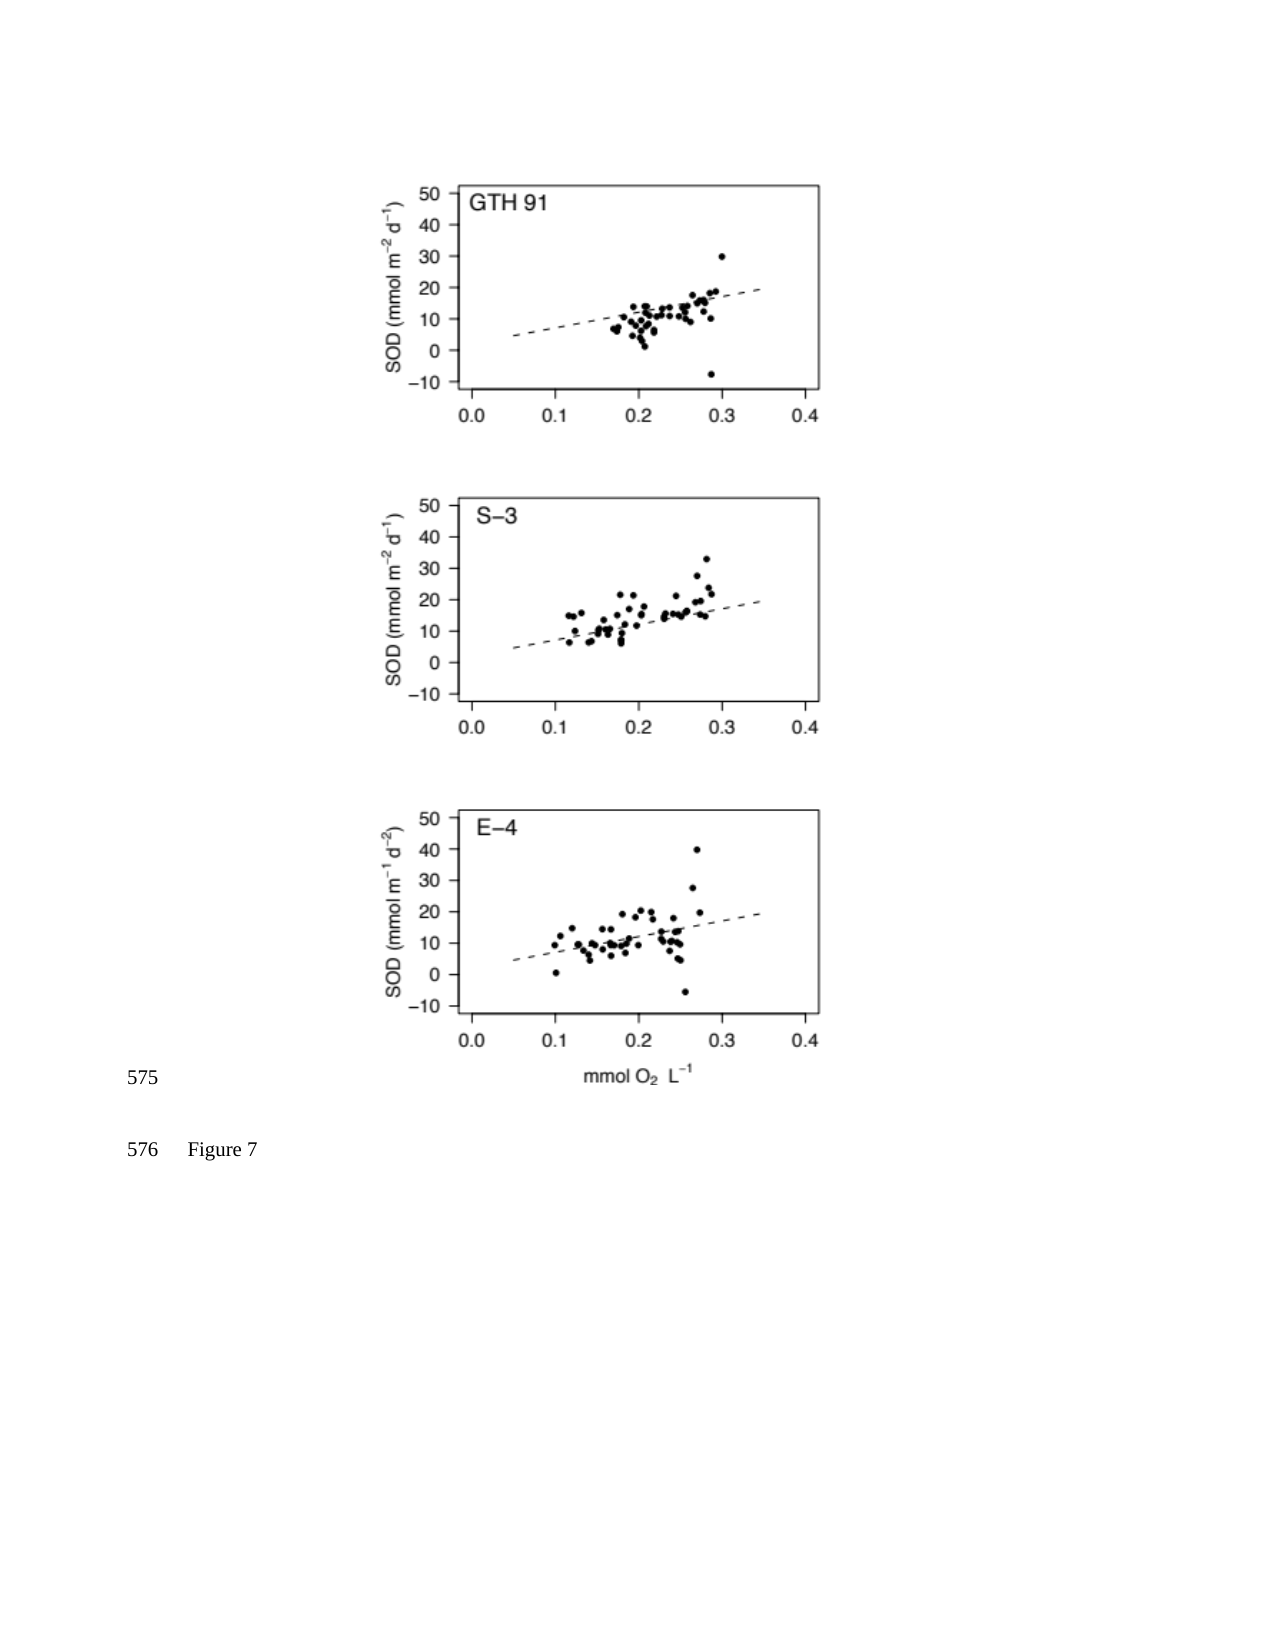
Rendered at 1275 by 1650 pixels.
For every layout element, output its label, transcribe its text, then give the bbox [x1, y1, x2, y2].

text Figure 7 [187, 1137, 1087, 1161]
